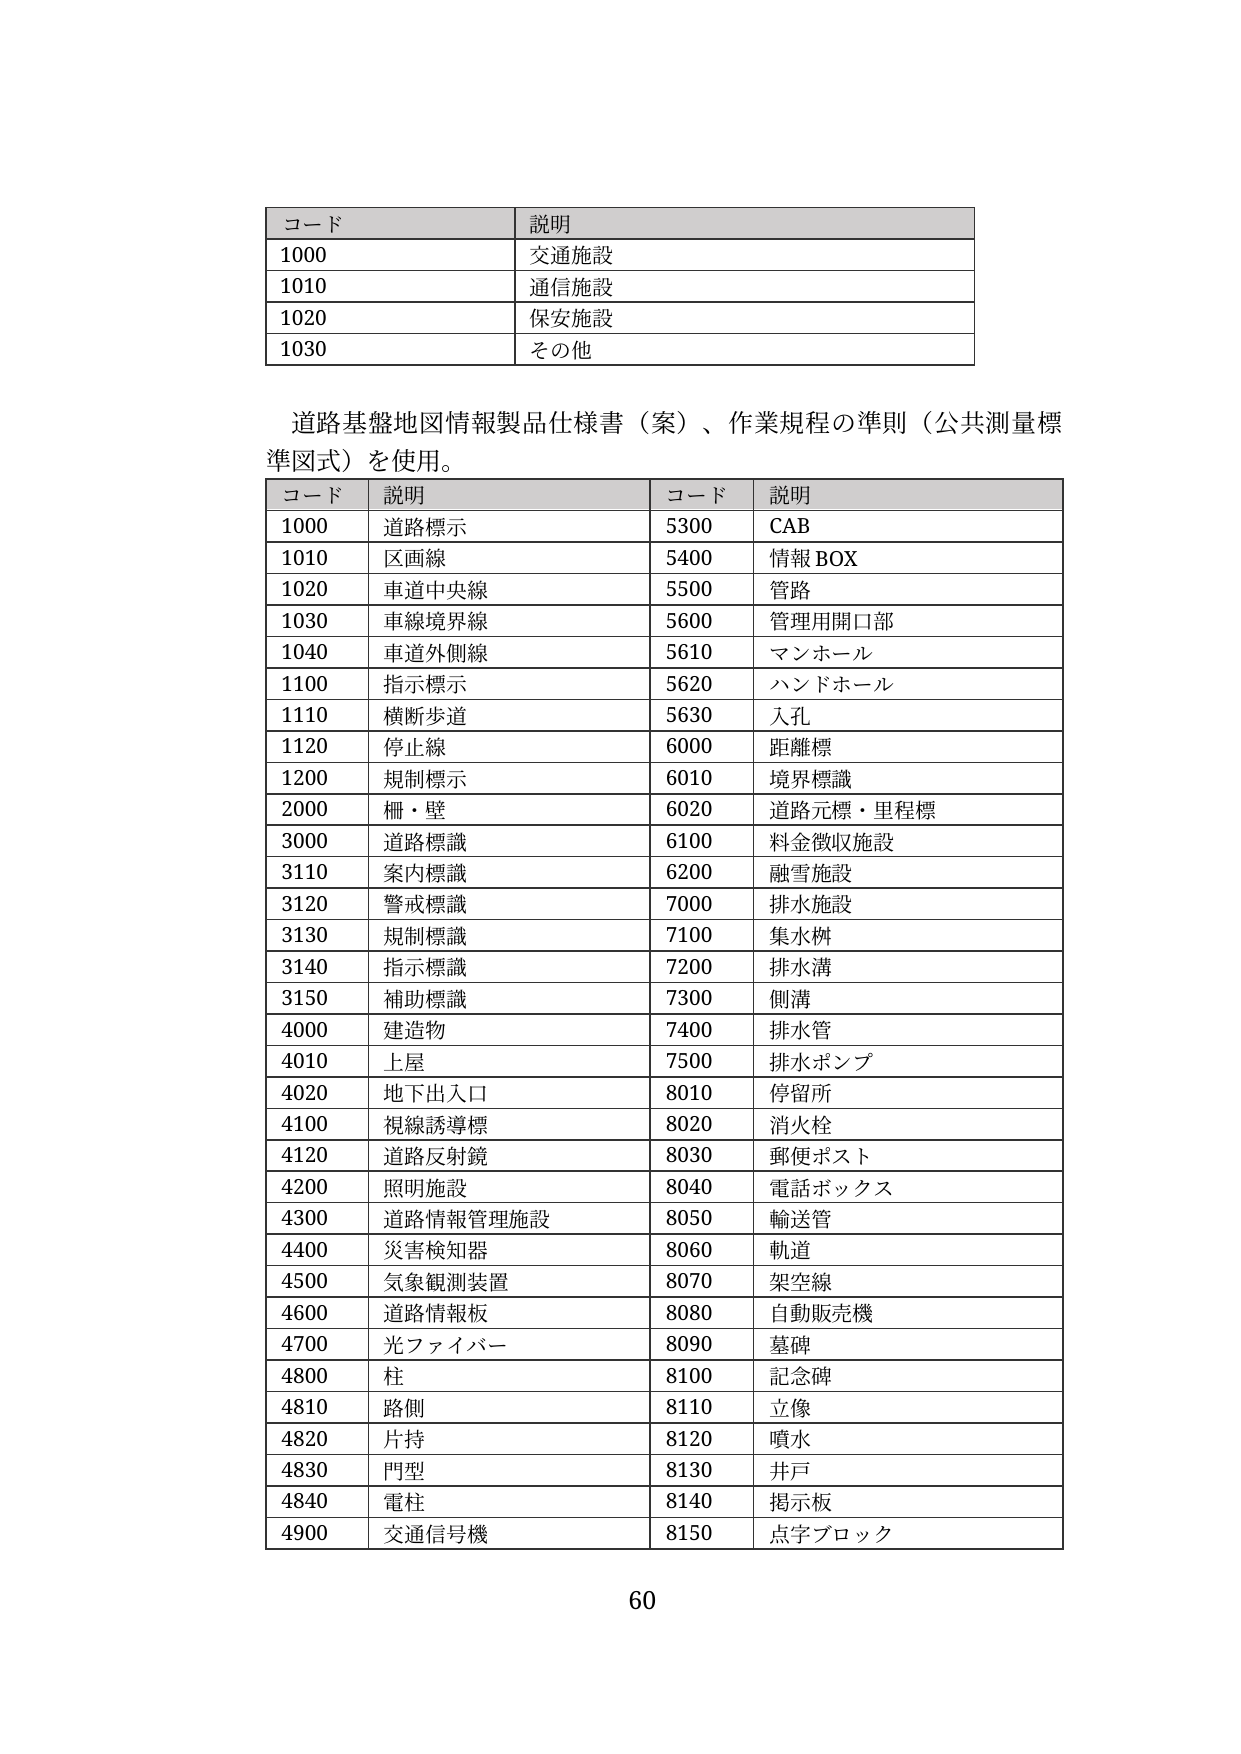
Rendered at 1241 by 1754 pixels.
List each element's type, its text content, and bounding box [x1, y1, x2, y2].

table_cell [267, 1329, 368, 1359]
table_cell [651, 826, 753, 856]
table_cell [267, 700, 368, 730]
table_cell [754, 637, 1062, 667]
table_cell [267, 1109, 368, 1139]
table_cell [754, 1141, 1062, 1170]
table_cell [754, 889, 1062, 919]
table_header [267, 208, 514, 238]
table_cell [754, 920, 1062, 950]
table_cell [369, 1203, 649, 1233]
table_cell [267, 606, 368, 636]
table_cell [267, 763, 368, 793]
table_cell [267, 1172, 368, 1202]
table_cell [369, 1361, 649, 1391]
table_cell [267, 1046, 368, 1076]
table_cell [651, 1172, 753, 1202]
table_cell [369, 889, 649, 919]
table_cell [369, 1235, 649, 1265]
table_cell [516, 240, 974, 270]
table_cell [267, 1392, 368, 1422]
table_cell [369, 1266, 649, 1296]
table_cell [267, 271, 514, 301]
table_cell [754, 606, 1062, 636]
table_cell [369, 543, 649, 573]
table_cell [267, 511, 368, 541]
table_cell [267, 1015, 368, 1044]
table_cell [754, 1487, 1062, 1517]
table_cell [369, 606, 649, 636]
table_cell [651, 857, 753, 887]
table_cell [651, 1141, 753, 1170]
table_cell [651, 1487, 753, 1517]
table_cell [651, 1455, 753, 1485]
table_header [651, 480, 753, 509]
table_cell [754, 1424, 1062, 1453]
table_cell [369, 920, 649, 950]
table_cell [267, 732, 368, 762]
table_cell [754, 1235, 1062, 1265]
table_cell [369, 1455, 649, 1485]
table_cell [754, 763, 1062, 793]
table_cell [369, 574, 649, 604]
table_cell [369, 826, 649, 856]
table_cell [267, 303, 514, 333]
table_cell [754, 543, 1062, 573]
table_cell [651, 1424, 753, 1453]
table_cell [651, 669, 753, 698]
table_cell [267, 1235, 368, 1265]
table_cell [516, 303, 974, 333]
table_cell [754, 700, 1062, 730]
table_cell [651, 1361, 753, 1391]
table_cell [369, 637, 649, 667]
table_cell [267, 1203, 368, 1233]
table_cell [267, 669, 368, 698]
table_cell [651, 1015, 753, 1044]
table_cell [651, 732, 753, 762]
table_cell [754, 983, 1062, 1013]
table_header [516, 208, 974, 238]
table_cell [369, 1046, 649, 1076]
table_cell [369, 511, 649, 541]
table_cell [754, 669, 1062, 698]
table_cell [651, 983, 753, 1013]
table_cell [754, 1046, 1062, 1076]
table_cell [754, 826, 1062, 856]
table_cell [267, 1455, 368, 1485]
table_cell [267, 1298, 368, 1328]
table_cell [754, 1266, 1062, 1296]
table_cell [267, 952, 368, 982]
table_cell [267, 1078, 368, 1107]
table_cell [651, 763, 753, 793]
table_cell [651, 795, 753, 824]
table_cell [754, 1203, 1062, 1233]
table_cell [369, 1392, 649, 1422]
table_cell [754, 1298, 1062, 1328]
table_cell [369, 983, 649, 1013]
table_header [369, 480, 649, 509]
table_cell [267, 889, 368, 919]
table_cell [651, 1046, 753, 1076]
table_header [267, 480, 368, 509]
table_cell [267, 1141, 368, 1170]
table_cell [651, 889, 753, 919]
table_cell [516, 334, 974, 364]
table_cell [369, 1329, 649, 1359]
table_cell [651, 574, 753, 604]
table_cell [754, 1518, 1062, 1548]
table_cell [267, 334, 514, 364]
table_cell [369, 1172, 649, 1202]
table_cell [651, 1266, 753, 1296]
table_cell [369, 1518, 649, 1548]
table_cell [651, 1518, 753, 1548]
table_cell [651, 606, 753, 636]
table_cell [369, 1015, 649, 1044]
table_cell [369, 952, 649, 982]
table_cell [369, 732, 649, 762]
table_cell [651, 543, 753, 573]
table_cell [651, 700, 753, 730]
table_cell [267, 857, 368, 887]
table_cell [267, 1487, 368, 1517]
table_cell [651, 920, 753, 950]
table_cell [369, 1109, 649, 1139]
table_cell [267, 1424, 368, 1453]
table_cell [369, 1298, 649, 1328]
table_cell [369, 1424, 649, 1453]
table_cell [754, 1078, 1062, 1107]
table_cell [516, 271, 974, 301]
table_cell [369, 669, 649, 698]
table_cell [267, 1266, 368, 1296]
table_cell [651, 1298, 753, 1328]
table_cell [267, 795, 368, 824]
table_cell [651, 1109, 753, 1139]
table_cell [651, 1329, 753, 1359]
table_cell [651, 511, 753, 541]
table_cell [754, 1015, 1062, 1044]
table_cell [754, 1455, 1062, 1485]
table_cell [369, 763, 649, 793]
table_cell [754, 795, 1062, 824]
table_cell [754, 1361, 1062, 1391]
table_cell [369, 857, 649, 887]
text 道路基盤地図情報製品仕様書（案）、作業規程の準則（公共測量標準図式）を使用。 [266, 403, 1063, 478]
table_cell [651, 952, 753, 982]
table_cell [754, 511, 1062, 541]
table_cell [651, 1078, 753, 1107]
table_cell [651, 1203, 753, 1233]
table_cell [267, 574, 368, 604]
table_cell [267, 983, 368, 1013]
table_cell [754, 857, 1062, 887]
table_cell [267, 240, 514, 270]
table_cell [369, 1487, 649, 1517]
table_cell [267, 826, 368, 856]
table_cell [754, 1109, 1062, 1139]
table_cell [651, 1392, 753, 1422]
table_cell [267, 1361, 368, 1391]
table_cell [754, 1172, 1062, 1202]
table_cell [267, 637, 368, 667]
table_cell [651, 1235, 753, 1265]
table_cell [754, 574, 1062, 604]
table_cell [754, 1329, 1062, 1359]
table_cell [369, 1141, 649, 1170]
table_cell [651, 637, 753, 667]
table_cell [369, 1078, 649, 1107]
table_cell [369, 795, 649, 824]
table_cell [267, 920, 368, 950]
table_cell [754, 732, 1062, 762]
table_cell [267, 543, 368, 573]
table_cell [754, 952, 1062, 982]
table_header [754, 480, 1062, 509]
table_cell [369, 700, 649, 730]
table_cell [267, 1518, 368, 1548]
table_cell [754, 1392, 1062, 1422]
